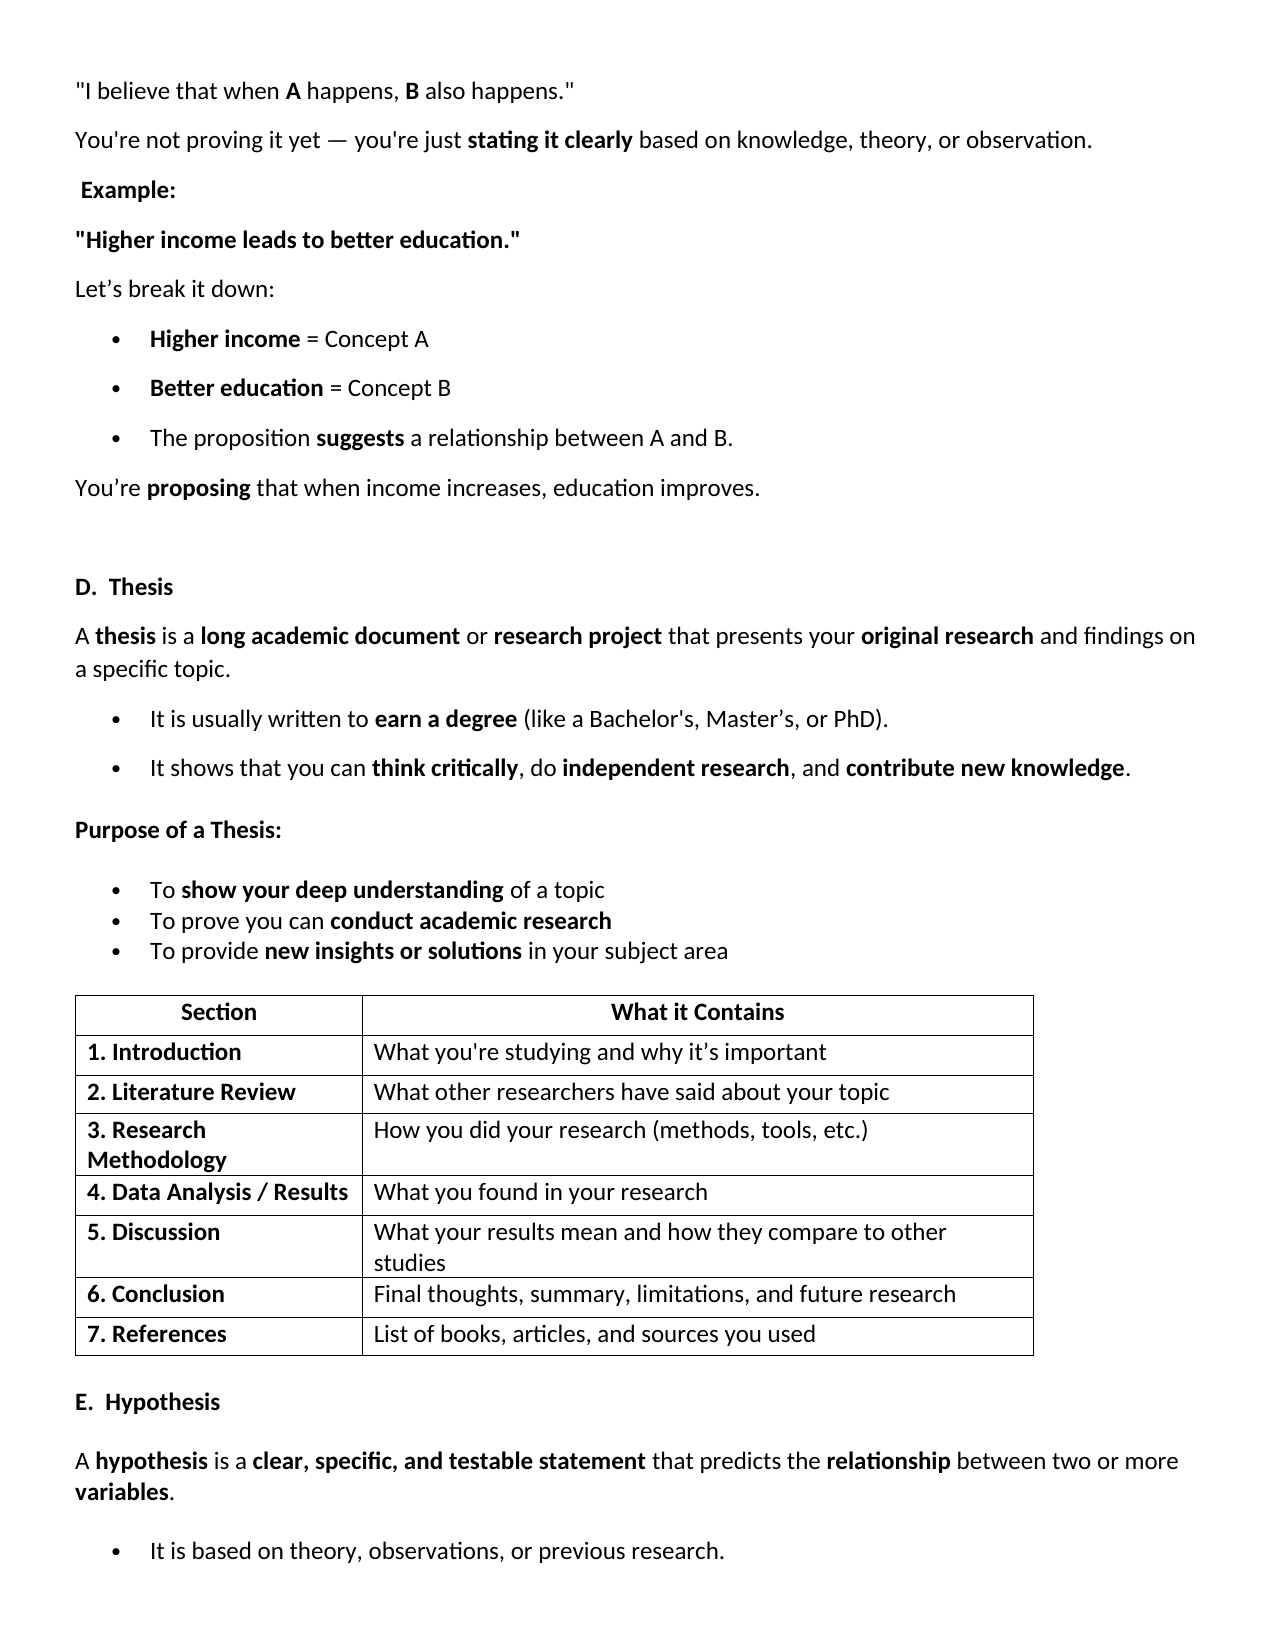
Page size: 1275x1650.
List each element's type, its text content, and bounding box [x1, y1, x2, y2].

table_cell List of books, articles, and sources you used [363, 1318, 1033, 1355]
table_cell Final thoughts, summary, limitations, and future research [363, 1278, 1033, 1317]
table_cell 4. Data Analysis / Results [76, 1176, 362, 1215]
text You're not proving it yet — you're just stating it clearly based on knowledge, theory, or observation. [75, 124, 1200, 155]
list The proposition suggests a relationship between A and B. [112, 422, 1200, 453]
text A hypothesis is a clear, specific, and testable statement that predicts the relationship between two or more variables. [75, 1445, 1200, 1506]
list Higher income = Concept A [112, 323, 1200, 353]
table_cell 2. Literature Review [76, 1076, 362, 1113]
text D. Thesis [75, 571, 1200, 601]
table_cell 3. Research Methodology [76, 1114, 362, 1175]
text Let’s break it down: [75, 273, 1200, 304]
table_cell What other researchers have said about your topic [363, 1076, 1033, 1113]
table_cell 6. Conclusion [76, 1278, 362, 1317]
table_header What it Contains [363, 996, 1033, 1035]
text A thesis is a long academic document or research project that presents your original research and findings on a specific topic. [75, 620, 1200, 684]
text You’re proposing that when income increases, education improves. [75, 472, 1200, 502]
table_cell 1. Introduction [76, 1036, 362, 1075]
text E. Hypothesis [75, 1386, 1200, 1416]
table_cell What you're studying and why it’s important [363, 1036, 1033, 1075]
table_cell What your results mean and how they compare to other studies [363, 1216, 1033, 1277]
table_cell 7. References [76, 1318, 362, 1355]
table_cell 5. Discussion [76, 1216, 362, 1277]
list It shows that you can think critically, do independent research, and contribute new knowledge. [112, 752, 1200, 783]
table_cell How you did your research (methods, tools, etc.) [363, 1114, 1033, 1175]
list To prove you can conduct academic research [112, 905, 1200, 935]
list It is based on theory, observations, or previous research. [112, 1536, 1200, 1566]
text "I believe that when A happens, B also happens." [75, 75, 1200, 106]
list It is usually written to earn a degree (like a Bachelor's, Master’s, or PhD). [112, 703, 1200, 733]
table_cell What you found in your research [363, 1176, 1033, 1215]
list Better education = Concept B [112, 372, 1200, 403]
text "Higher income leads to better education." [75, 224, 1200, 254]
list To show your deep understanding of a topic [112, 874, 1200, 905]
text Purpose of a Thesis: [75, 814, 1200, 845]
table_header Section [76, 996, 362, 1035]
list To provide new insights or solutions in your subject area [112, 935, 1200, 966]
text Example: [75, 174, 1200, 205]
